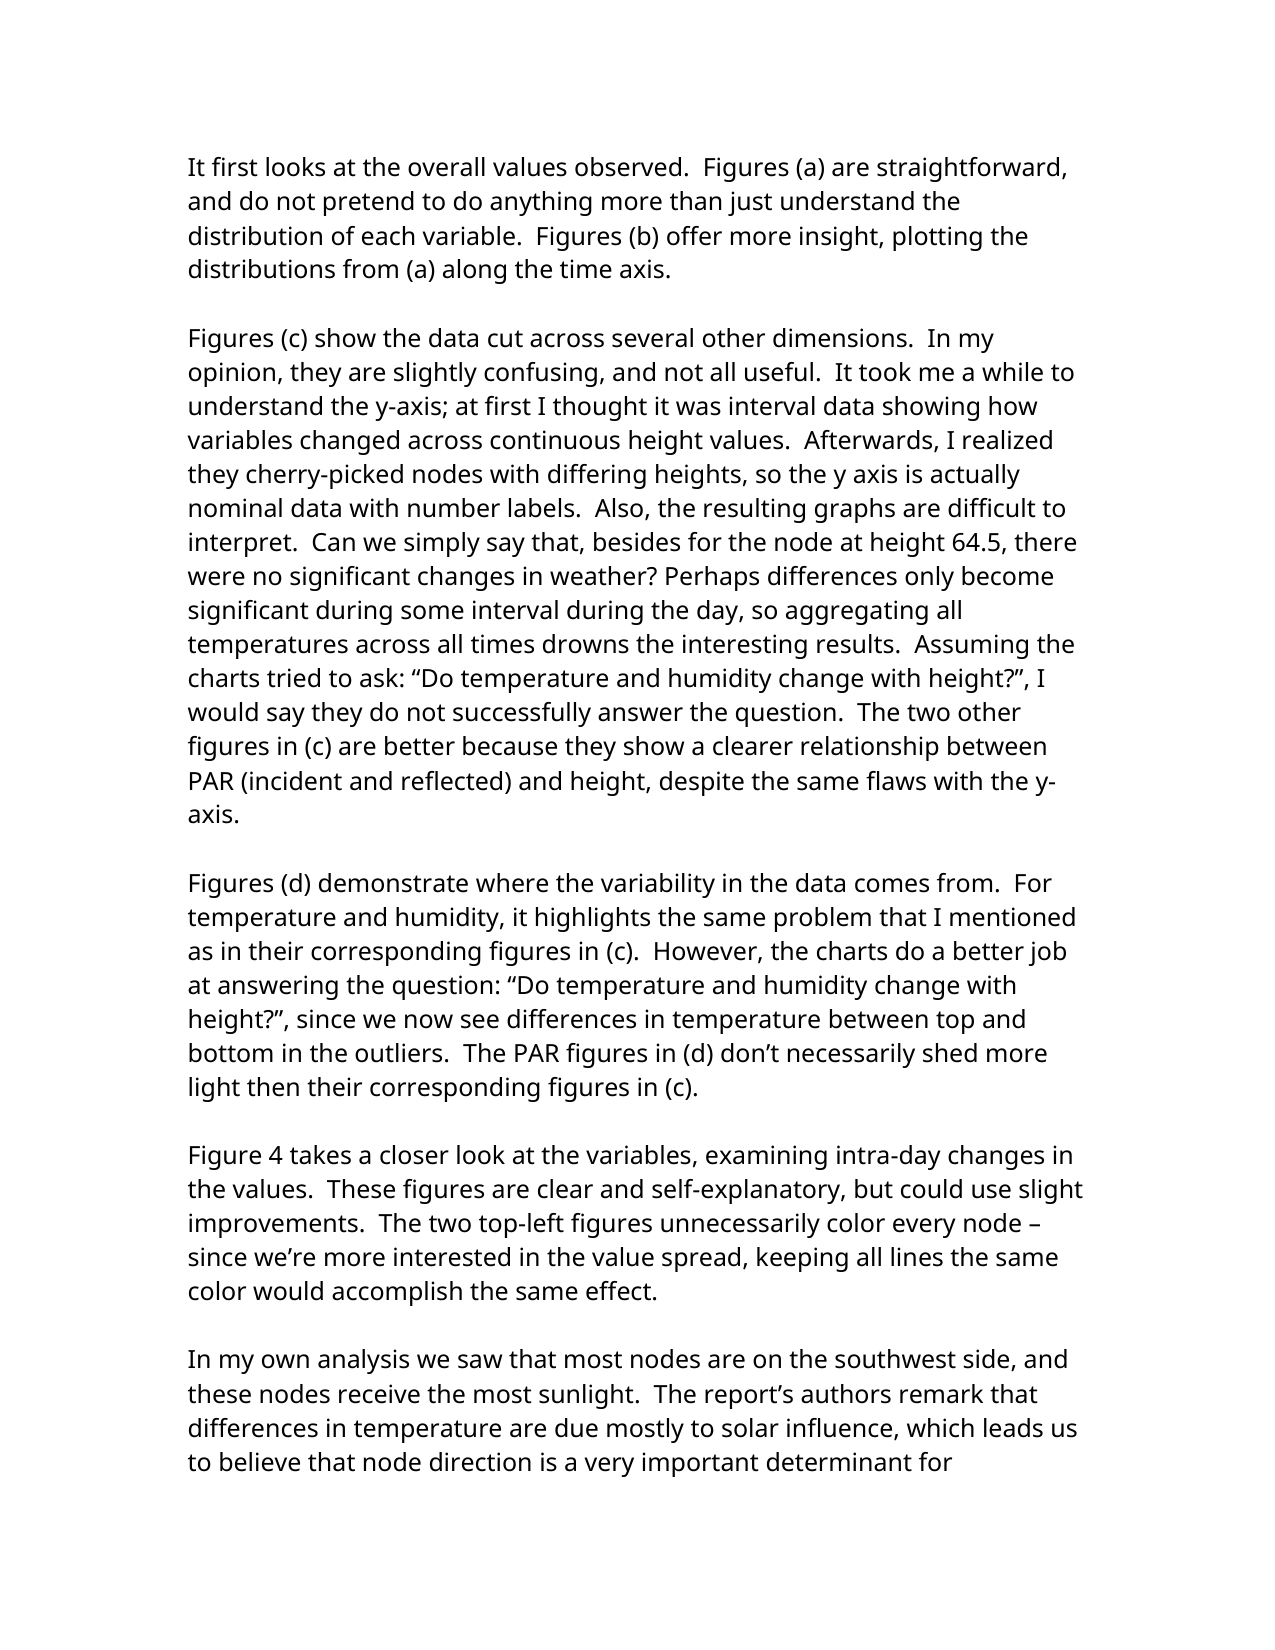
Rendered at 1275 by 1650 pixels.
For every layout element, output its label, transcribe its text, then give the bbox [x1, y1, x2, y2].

text Figure 4 takes a closer look at the variables, examining intra-day changes in the values. These figures are clear and self-explanatory, but could use slight improvements. The two top-left figures unnecessarily color every node – since we’re more interested in the value spread, keeping all lines the same color would accomplish the same effect. [187, 1138, 1087, 1308]
text It first looks at the overall values observed. Figures (a) are straightforward, and do not pretend to do anything more than just understand the distribution of each variable. Figures (b) offer more insight, plotting the distributions from (a) along the time axis. [187, 150, 1087, 286]
text Figures (c) show the data cut across several other dimensions. In my opinion, they are slightly confusing, and not all useful. It took me a while to understand the y-axis; at first I thought it was interval data showing how variables changed across continuous height values. Afterwards, I realized they cherry-picked nodes with differing heights, so the y axis is actually nominal data with number labels. Also, the resulting graphs are difficult to interpret. Can we simply say that, besides for the node at height 64.5, there were no significant changes in weather? Perhaps differences only become significant during some interval during the day, so aggregating all temperatures across all times drowns the interesting results. Assuming the charts tried to ask: “Do temperature and humidity change with height?”, I would say they do not successfully answer the question. The two other figures in (c) are better because they show a clearer relationship between PAR (incident and reflected) and height, despite the same flaws with the y-axis. [187, 320, 1087, 831]
text Figures (d) demonstrate where the variability in the data comes from. For temperature and humidity, it highlights the same problem that I mentioned as in their corresponding figures in (c). However, the charts do a better job at answering the question: “Do temperature and humidity change with height?”, since we now see differences in temperature between top and bottom in the outliers. The PAR figures in (d) don’t necessarily shed more light then their corresponding figures in (c). [187, 865, 1087, 1104]
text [187, 1342, 1087, 1478]
